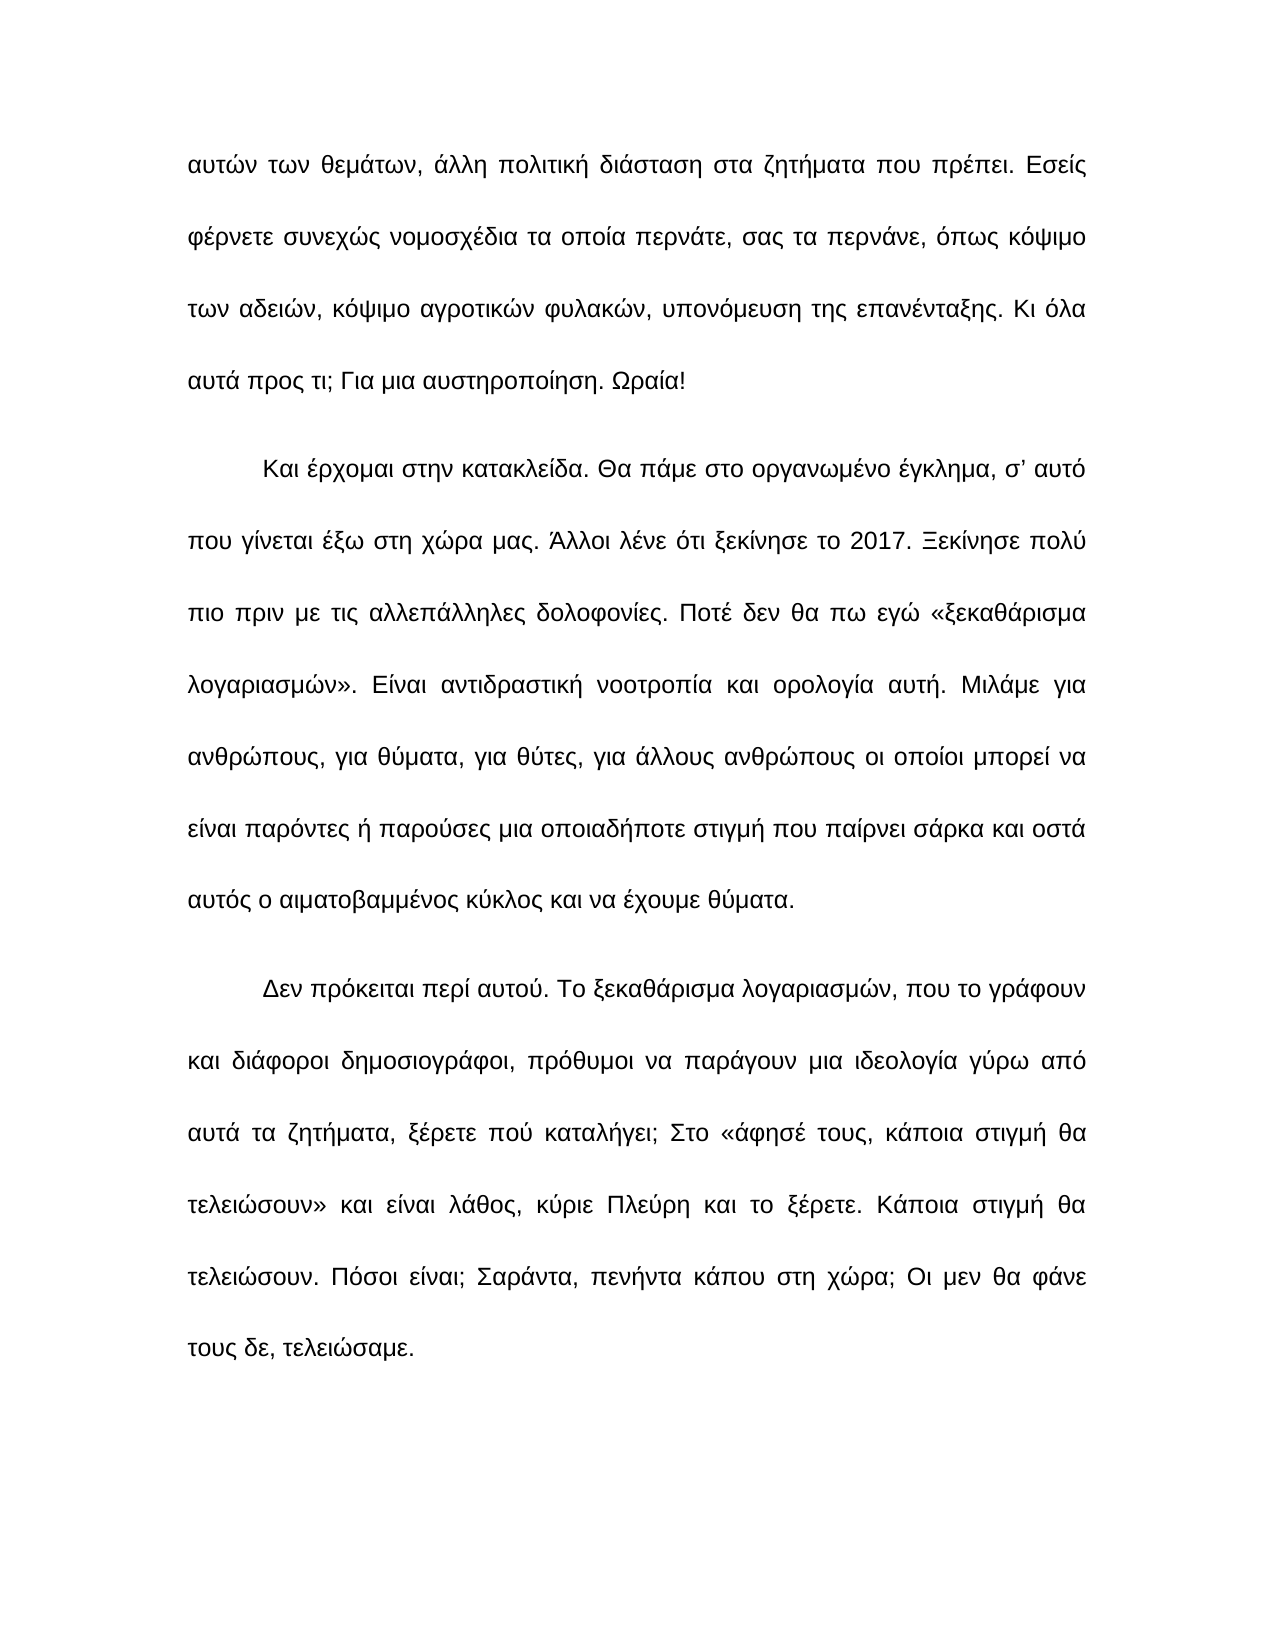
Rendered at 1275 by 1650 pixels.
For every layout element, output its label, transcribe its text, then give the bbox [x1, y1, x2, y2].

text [187, 150, 1087, 394]
text Δεν πρόκειται περί αυτού. Το ξεκαθάρισμα λογαριασμών, που το γράφουν και διάφοροι δημοσιογράφοι, πρόθυμοι να παράγουν μια ιδεολογία γύρω από αυτά τα ζητήματα, ξέρετε πού καταλήγει; Στο «άφησέ τους, κάποια στιγμή θα τελειώσουν» και είναι λάθος, κύριε Πλεύρη και το ξέρετε. Κάποια στιγμή θα τελειώσουν. Πόσοι είναι; Σαράντα, πενήντα κάπου στη χώρα; Οι μεν θα φάνε τους δε, τελειώσαμε. [187, 974, 1087, 1362]
text Και έρχομαι στην κατακλείδα. Θα πάμε στο οργανωμένο έγκλημα, σ’ αυτό που γίνεται έξω στη χώρα μας. Άλλοι λένε ότι ξεκίνησε το 2017. Ξεκίνησε πολύ πιο πριν με τις αλλεπάλληλες δολοφονίες. Ποτέ δεν θα πω εγώ «ξεκαθάρισμα λογαριασμών». Είναι αντιδραστική νοοτροπία και ορολογία αυτή. Μιλάμε για ανθρώπους, για θύματα, για θύτες, για άλλους ανθρώπους οι οποίοι μπορεί να είναι παρόντες ή παρούσες μια οποιαδήποτε στιγμή που παίρνει σάρκα και οστά αυτός ο αιματοβαμμένος κύκλος και να έχουμε θύματα. [187, 454, 1087, 914]
